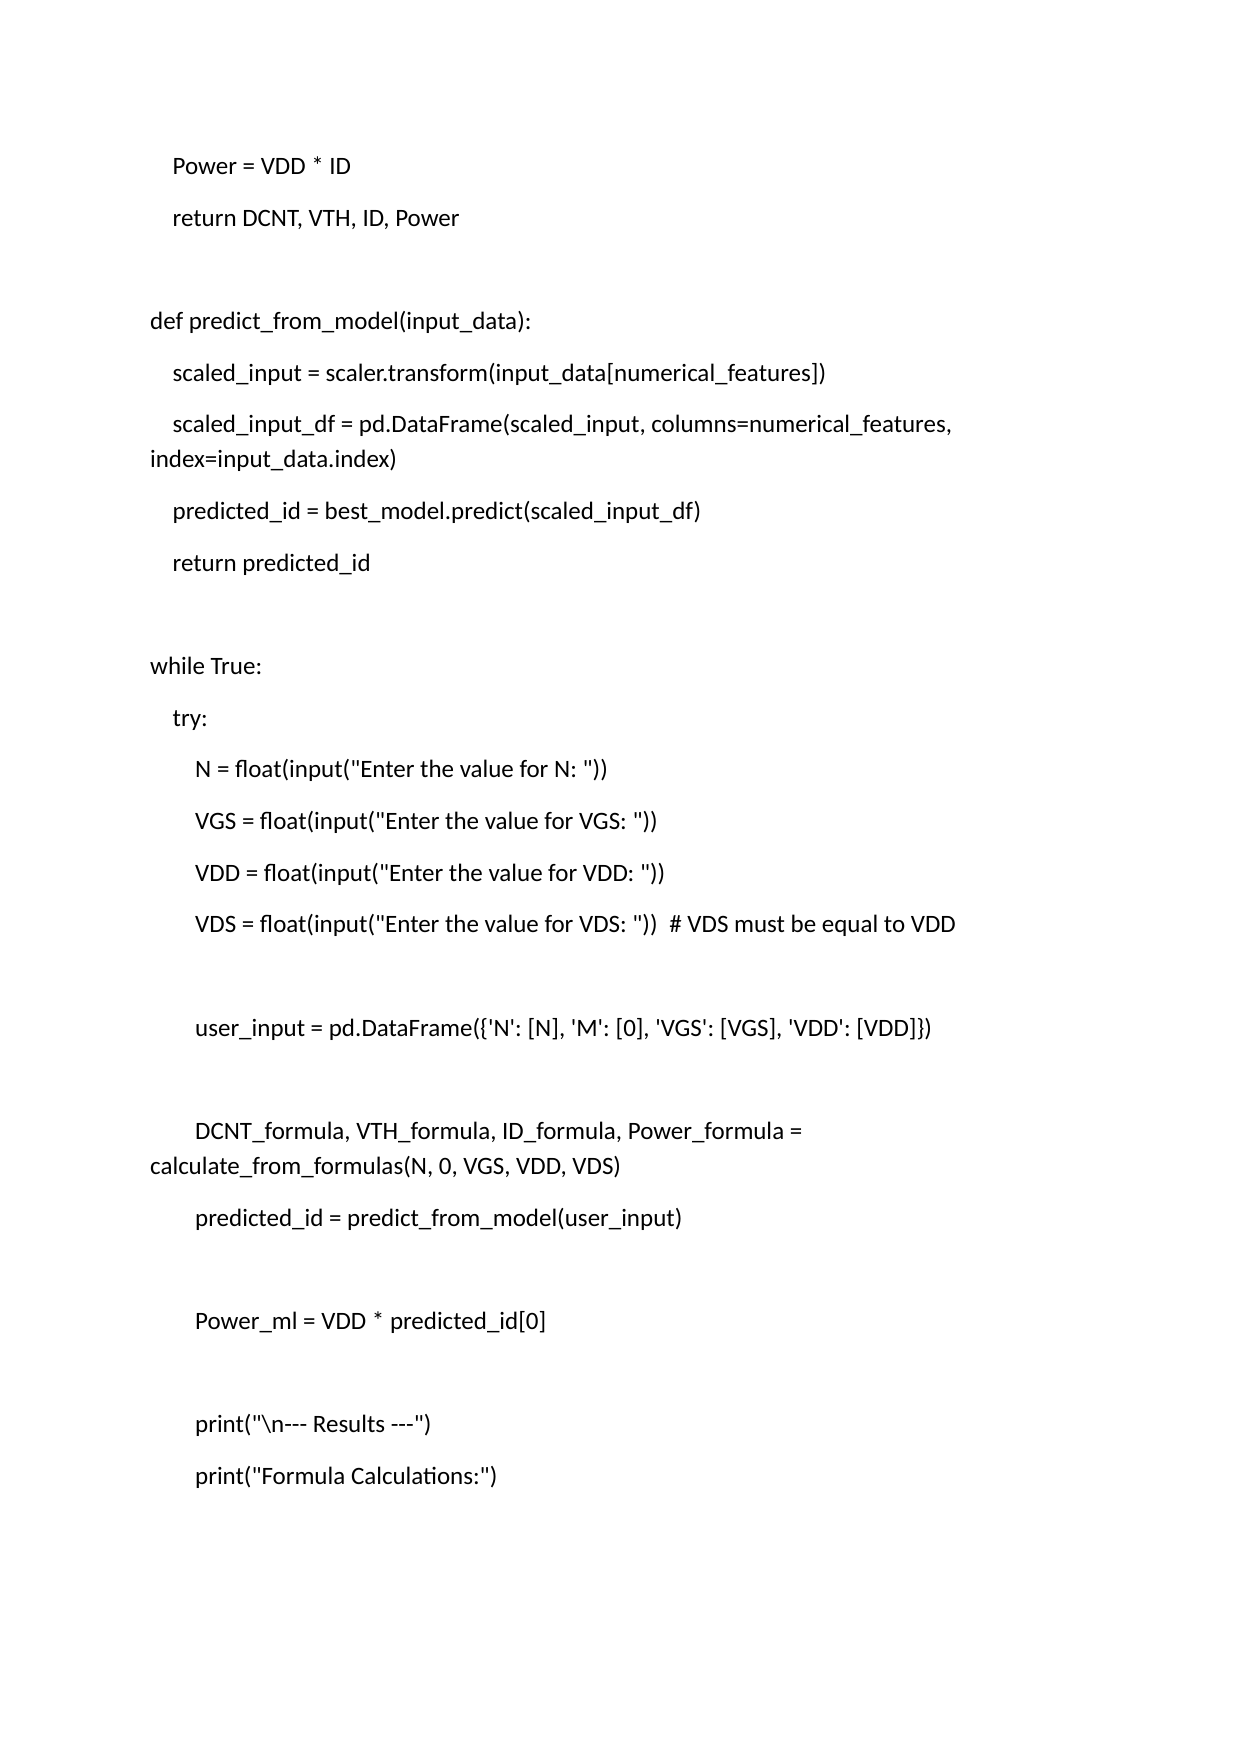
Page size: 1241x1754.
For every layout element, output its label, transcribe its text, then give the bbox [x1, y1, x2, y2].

text predicted_id = best_model.predict(scaled_input_df) [150, 495, 1090, 526]
text DCNT_formula, VTH_formula, ID_formula, Power_formula = calculate_from_formulas(N, 0, VGS, VDD, VDS) [150, 1115, 1090, 1181]
text return predicted_id [150, 547, 1090, 577]
text VDS = float(input("Enter the value for VDS: ")) # VDS must be equal to VDD [150, 908, 1090, 939]
text N = float(input("Enter the value for N: ")) [150, 753, 1090, 784]
text scaled_input = scaler.transform(input_data[numerical_features]) [150, 357, 1090, 387]
text print("\n--- Results ---") [150, 1408, 1090, 1439]
text VDD = float(input("Enter the value for VDD: ")) [150, 857, 1090, 887]
text try: [150, 702, 1090, 732]
text while True: [150, 650, 1090, 681]
text Power_ml = VDD * predicted_id[0] [150, 1305, 1090, 1336]
text def predict_from_model(input_data): [150, 305, 1090, 336]
text print("Formula Calculations:") [150, 1460, 1090, 1491]
text VGS = float(input("Enter the value for VGS: ")) [150, 805, 1090, 836]
text user_input = pd.DataFrame({'N': [N], 'M': [0], 'VGS': [VGS], 'VDD': [VDD]}) [150, 1012, 1090, 1042]
text scaled_input_df = pd.DataFrame(scaled_input, columns=numerical_features, index=input_data.index) [150, 408, 1090, 474]
text predicted_id = predict_from_model(user_input) [150, 1202, 1090, 1232]
text Power = VDD * ID [150, 150, 1090, 181]
text return DCNT, VTH, ID, Power [150, 202, 1090, 232]
